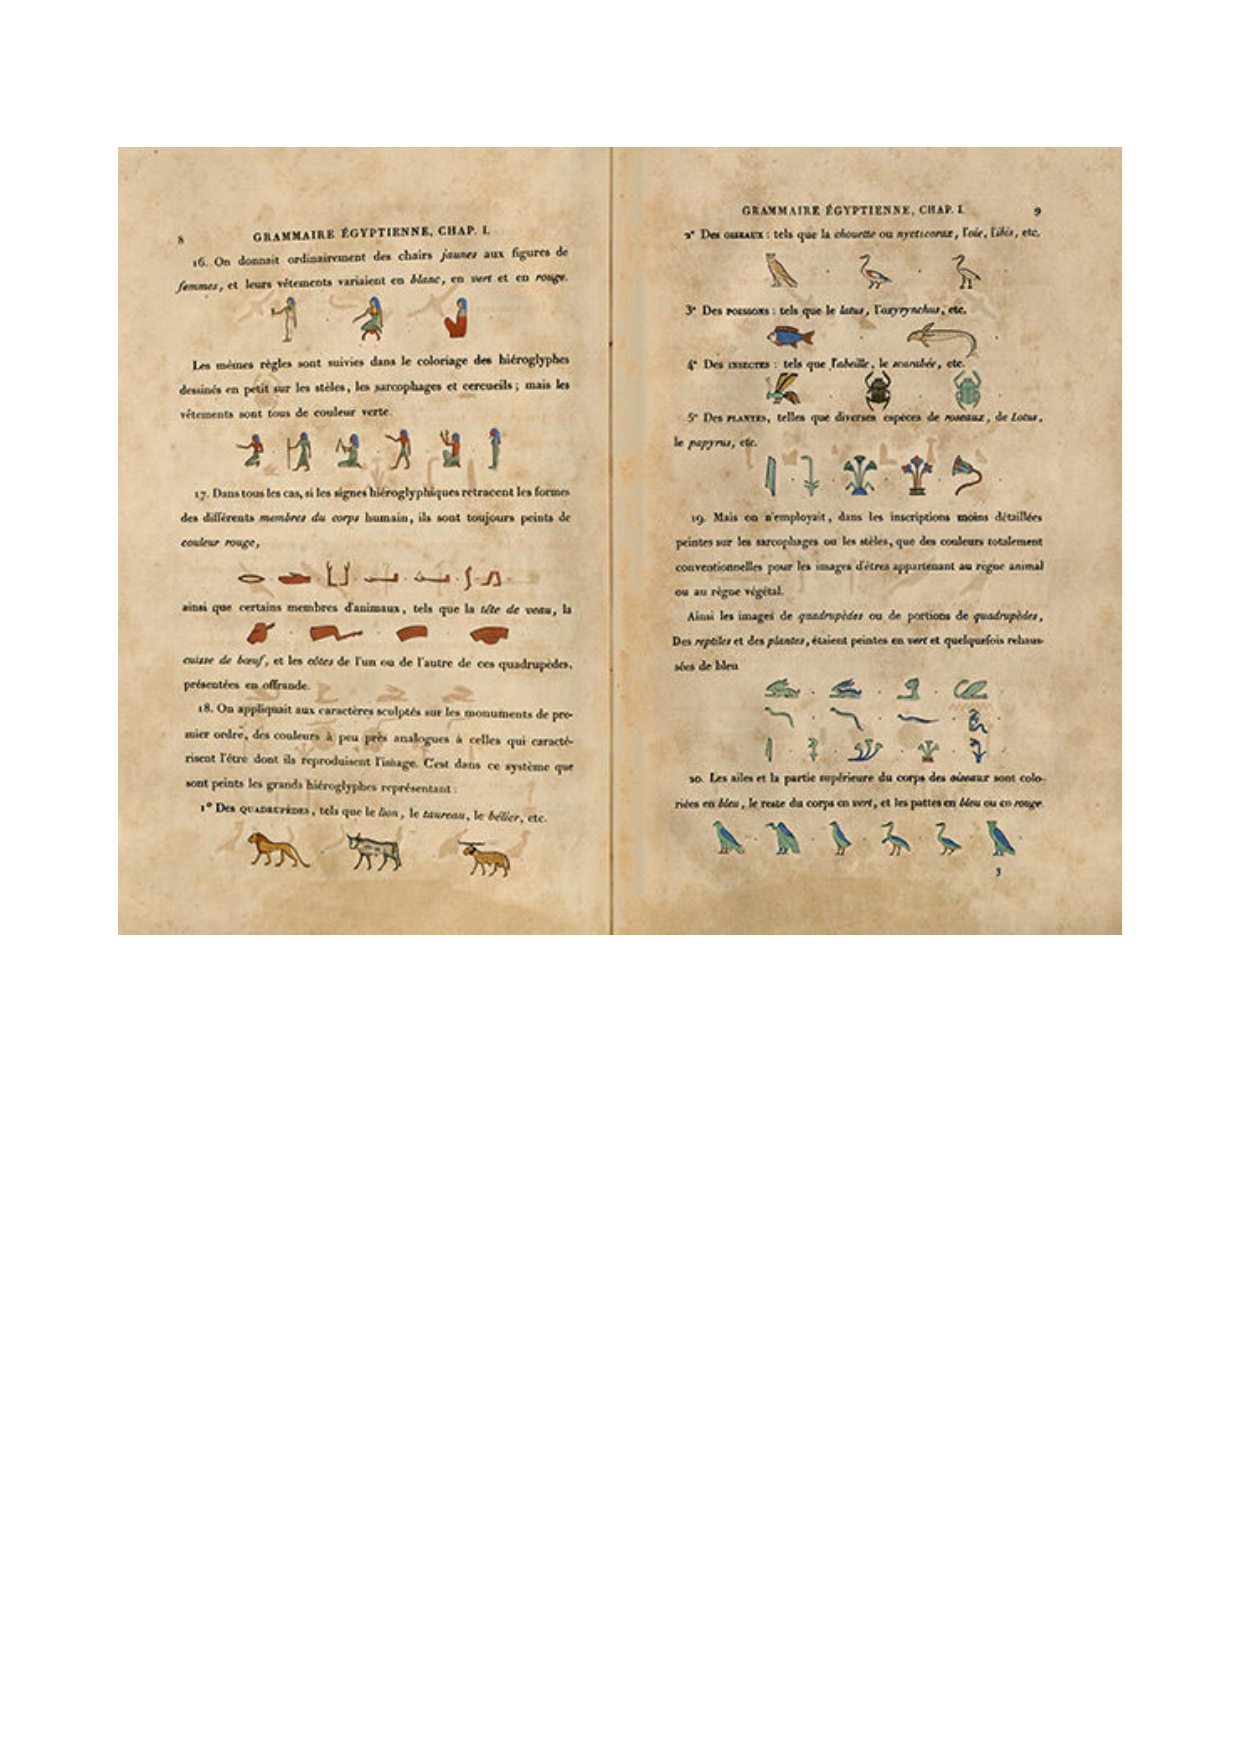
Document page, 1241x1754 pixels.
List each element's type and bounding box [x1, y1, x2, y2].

picture [118, 147, 1123, 935]
